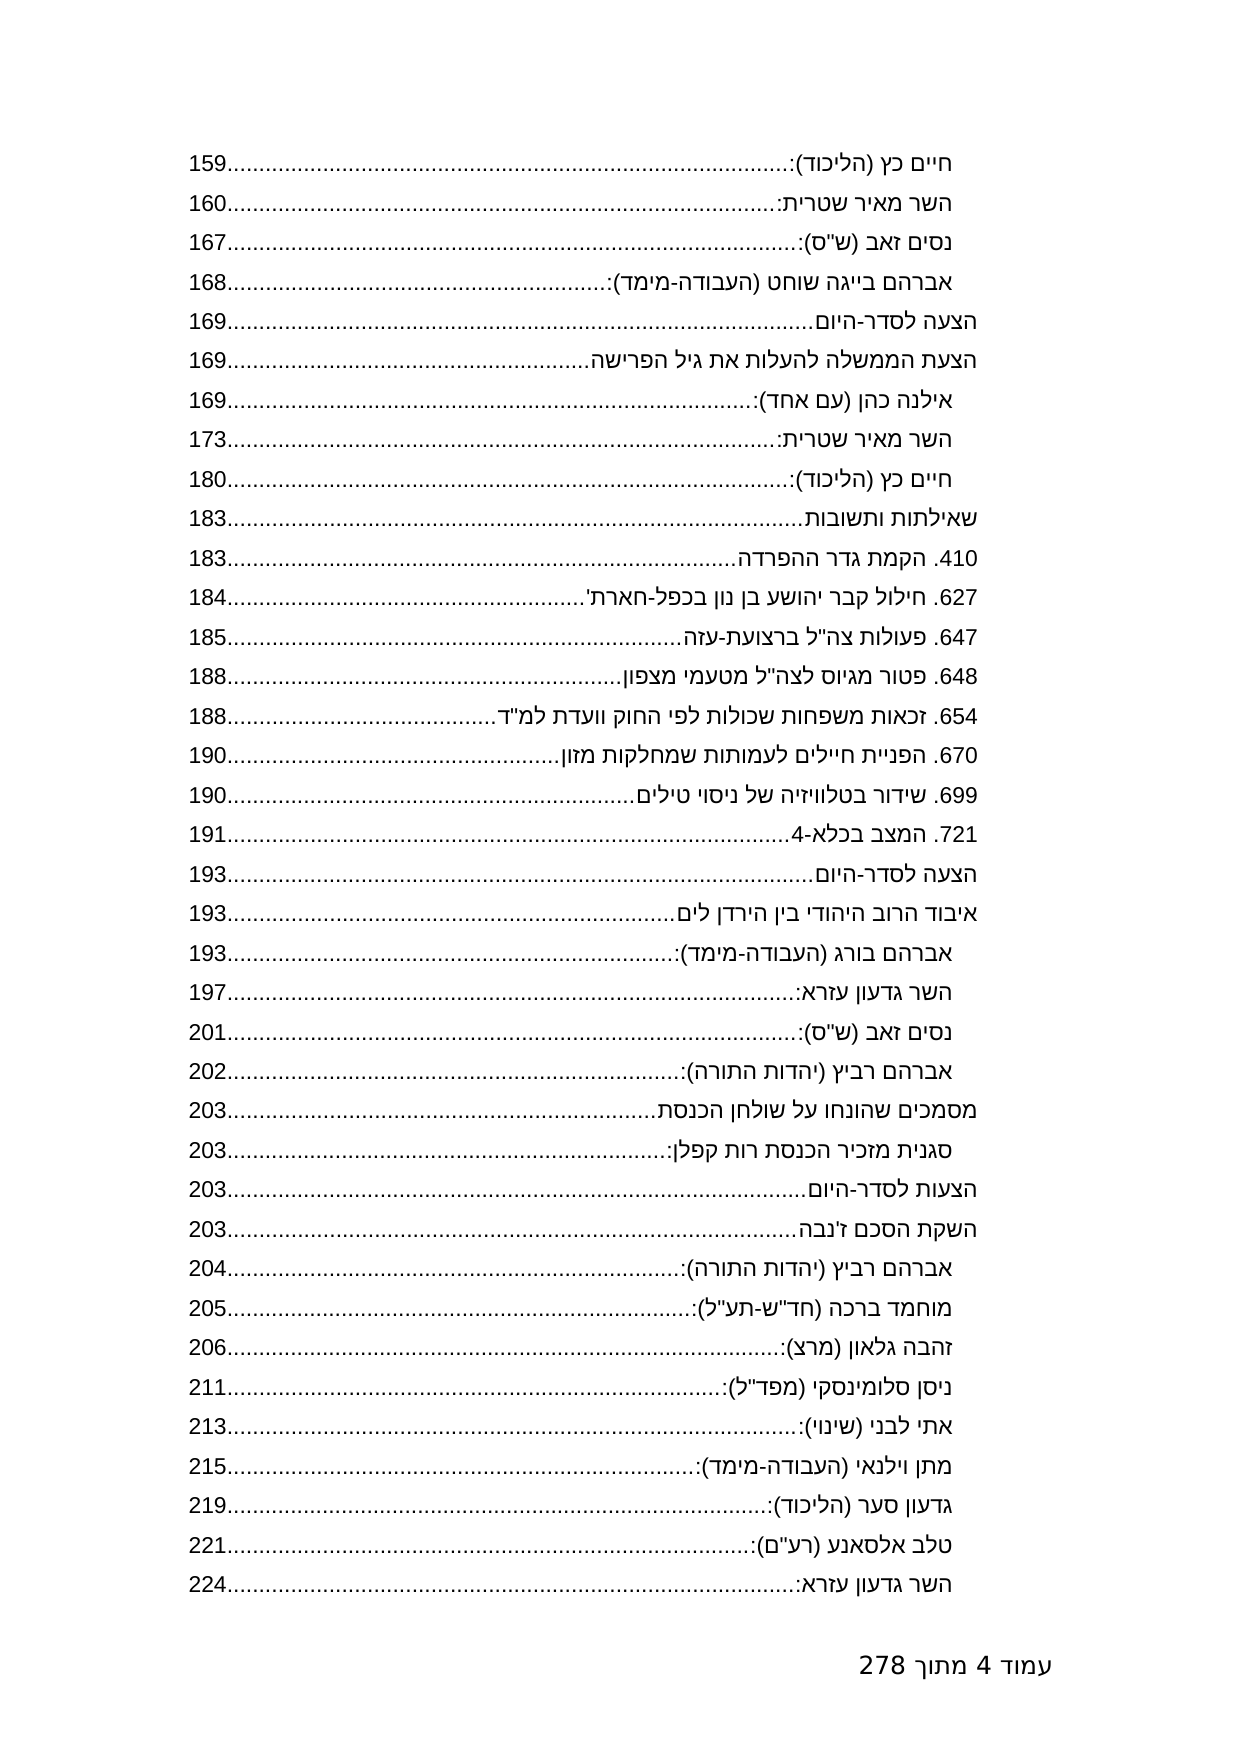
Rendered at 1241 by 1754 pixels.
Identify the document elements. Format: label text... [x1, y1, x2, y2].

text חיים כץ (הליכוד): 159 [187, 150, 1028, 176]
text 654. זכאות משפחות שכולות לפי החוק וועדת למ"ד 188 [187, 703, 1053, 729]
text שאילתות ותשובות 183 [187, 505, 1053, 532]
text גדעון סער (הליכוד): 219 [187, 1492, 1028, 1519]
text 647. פעולות צה"ל ברצועת-עזה 185 [187, 624, 1053, 650]
text הצעות לסדר-היום 203 [187, 1176, 1053, 1203]
text סגנית מזכיר הכנסת רות קפלן: 203 [187, 1137, 1028, 1163]
text אברהם רביץ (יהדות התורה): 204 [187, 1255, 1028, 1282]
text 627. חילול קבר יהושע בן נון בכפל-חארת' 184 [187, 584, 1053, 611]
text איבוד הרוב היהודי בין הירדן לים 193 [187, 900, 1053, 926]
text אתי לבני (שינוי): 213 [187, 1413, 1028, 1440]
text 410. הקמת גדר ההפרדה 183 [187, 545, 1053, 571]
text הצעה לסדר-היום 193 [187, 861, 1053, 887]
text אילנה כהן (עם אחד): 169 [187, 387, 1028, 413]
text 648. פטור מגיוס לצה"ל מטעמי מצפון 188 [187, 663, 1053, 689]
text 699. שידור בטלוויזיה של ניסוי טילים 190 [187, 782, 1053, 808]
text נסים זאב (ש"ס): 167 [187, 229, 1028, 255]
text אברהם רביץ (יהדות התורה): 202 [187, 1058, 1028, 1084]
text הצעת הממשלה להעלות את גיל הפרישה 169 [187, 347, 1053, 374]
text חיים כץ (הליכוד): 180 [187, 466, 1028, 492]
text השר גדעון עזרא: 197 [187, 979, 1028, 1005]
text זהבה גלאון (מרצ): 206 [187, 1334, 1028, 1361]
text השר מאיר שטרית: 173 [187, 426, 1028, 453]
text מוחמד ברכה (חד"ש-תע"ל): 205 [187, 1295, 1028, 1321]
text 670. הפניית חיילים לעמותות שמחלקות מזון 190 [187, 742, 1053, 768]
text אברהם בורג (העבודה-מימד): 193 [187, 939, 1028, 966]
text ניסן סלומינסקי (מפד"ל): 211 [187, 1374, 1028, 1400]
text הצעה לסדר-היום 169 [187, 308, 1053, 334]
text מסמכים שהונחו על שולחן הכנסת 203 [187, 1097, 1053, 1124]
text מתן וילנאי (העבודה-מימד): 215 [187, 1453, 1028, 1479]
text השר מאיר שטרית: 160 [187, 189, 1028, 216]
text השר גדעון עזרא: 224 [187, 1571, 1028, 1598]
text השקת הסכם ז'נבה 203 [187, 1216, 1053, 1242]
text אברהם בייגה שוחט (העבודה-מימד): 168 [187, 268, 1028, 295]
text 721. המצב בכלא-4 191 [187, 821, 1053, 847]
text טלב אלסאנע (רע"ם): 221 [187, 1532, 1028, 1558]
text נסים זאב (ש"ס): 201 [187, 1018, 1028, 1045]
